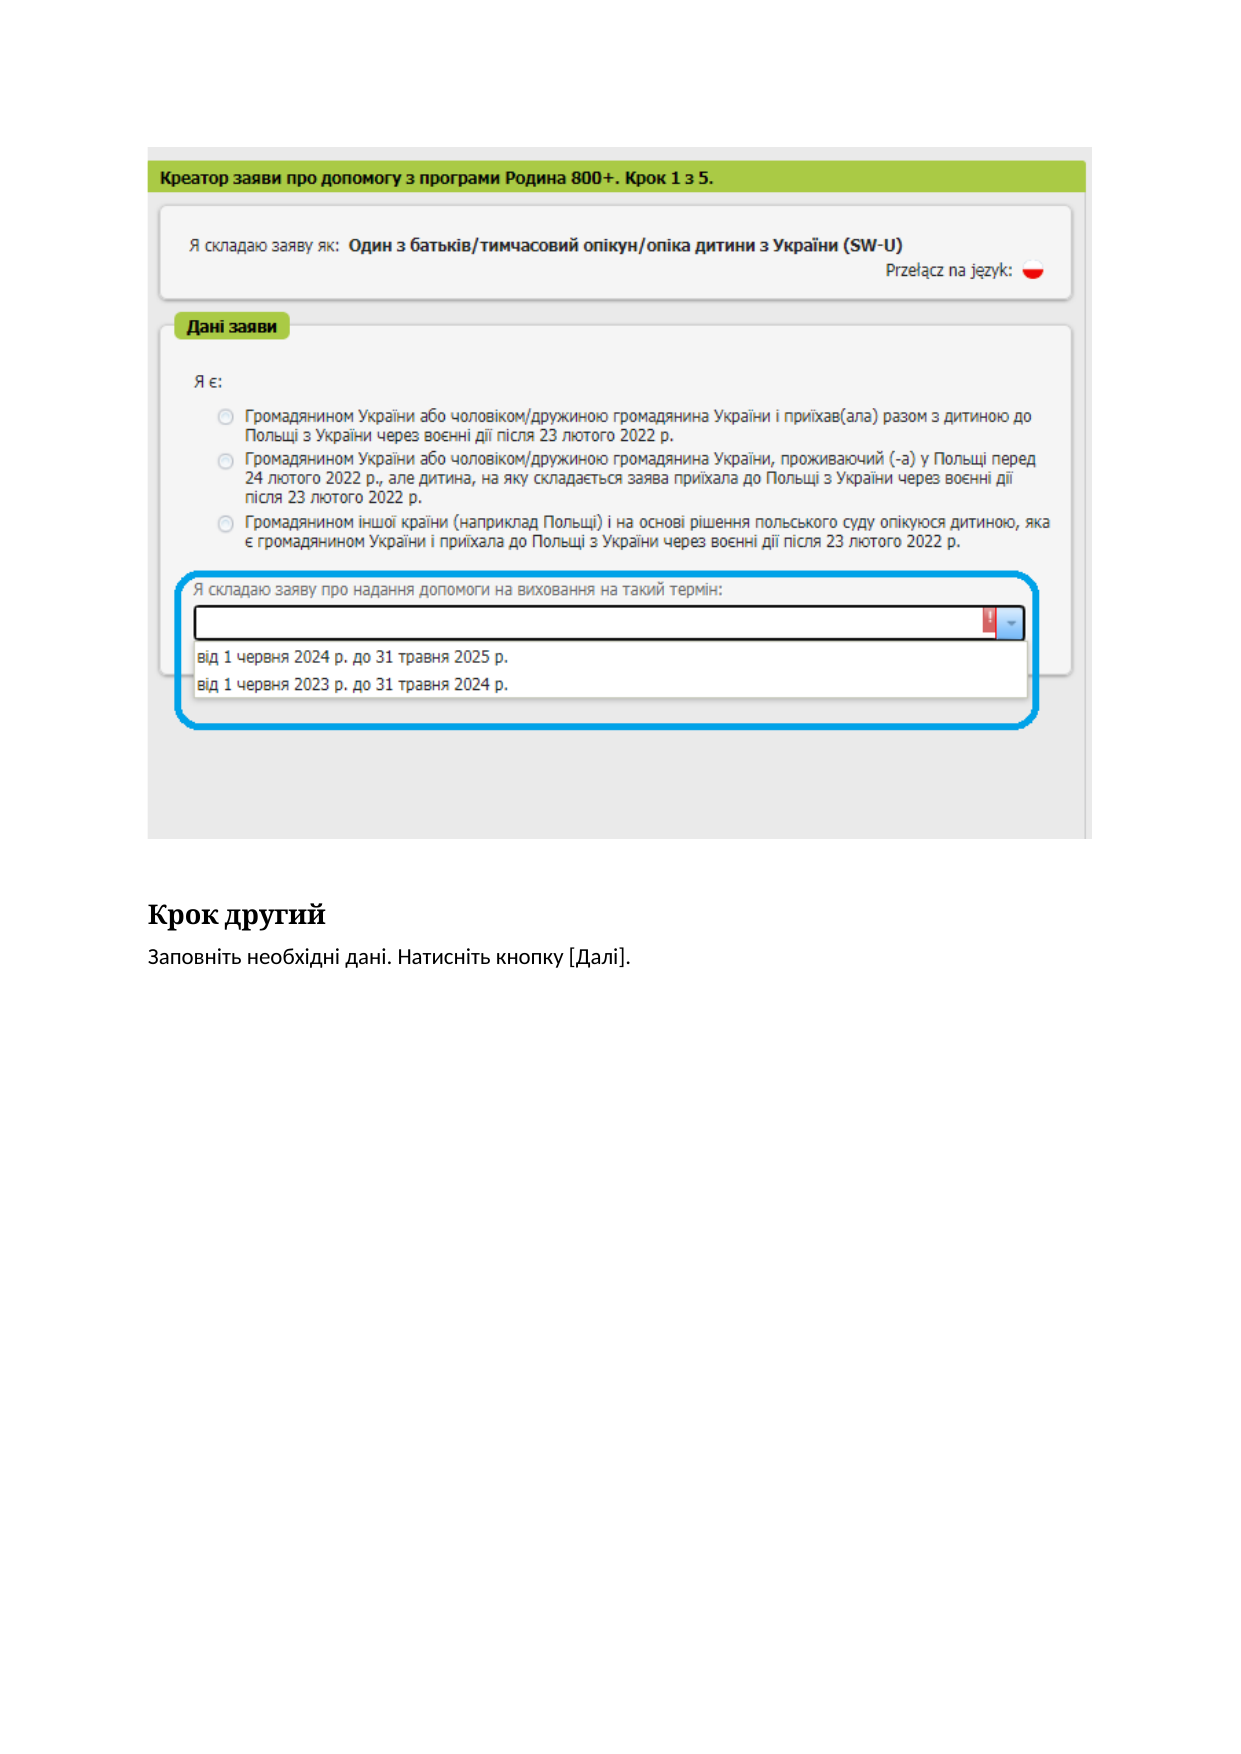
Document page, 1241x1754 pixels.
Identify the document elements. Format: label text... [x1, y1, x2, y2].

subtitle Крок другий [148, 900, 1093, 931]
text Заповніть необхідні дані. Натисніть кнопку [Далі]. [148, 942, 1093, 970]
picture [147, 147, 1092, 839]
